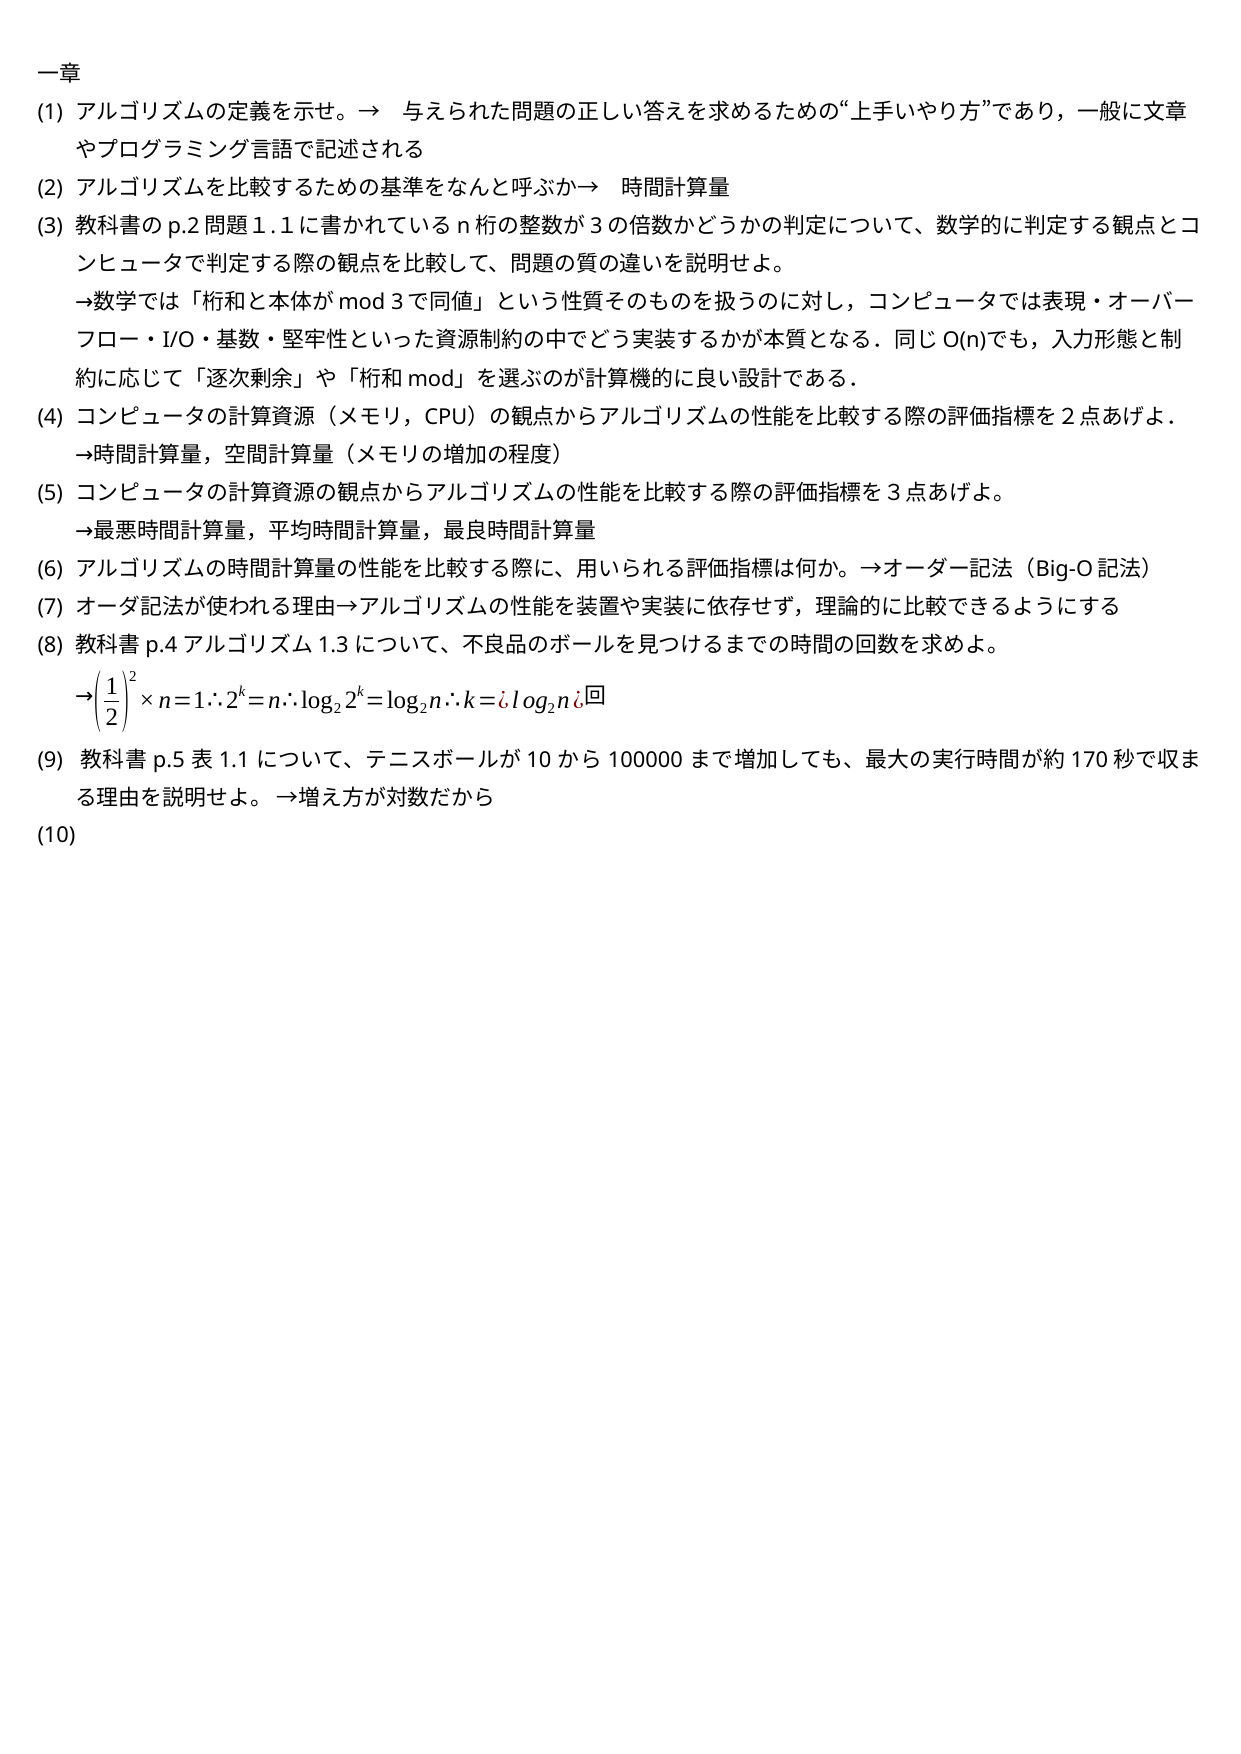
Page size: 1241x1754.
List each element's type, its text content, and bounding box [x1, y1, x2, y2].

list →時間計算量，空間計算量（メモリの増加の程度） [75, 434, 1202, 472]
list 教科書 p.4 アルゴリズム1.3 について、不良品のボールを見つけるまでの時間の回数を求めよ。 [37, 624, 1202, 662]
list アルゴリズムを比較するための基準をなんと呼ぶか→ 時間計算量 [37, 167, 1202, 205]
list →最悪時間計算量，平均時間計算量，最良時間計算量 [75, 510, 1202, 548]
list コンピュータの計算資源（メモリ，CPU）の観点からアルゴリズムの性能を比較する際の評価指標を２点あげよ． [37, 396, 1202, 434]
list オーダ記法が使われる理由→アルゴリズムの性能を装置や実装に依存せず，理論的に比較できるようにする [37, 586, 1202, 624]
list →回 [75, 662, 1202, 739]
list →数学では「桁和と本体がmod 3で同値」という性質そのものを扱うのに対し，コンピュータでは表現・オーバーフロー・I/O・基数・堅牢性といった資源制約の中でどう実装するかが本質となる．同じO(n)でも，入力形態と制約に応じて「逐次剰余」や「桁和mod」を選ぶのが計算機的に良い設計である． [75, 281, 1202, 396]
list アルゴリズムの定義を示せ。→ 与えられた問題の正しい答えを求めるための“上手いやり方”であり，一般に文章やプログラミング言語で記述される [37, 91, 1202, 167]
list コンピュータの計算資源の観点からアルゴリズムの性能を比較する際の評価指標を３点あげよ。 [37, 472, 1202, 510]
list 教科書のp.2問題１.１に書かれているn桁の整数が3の倍数かどうかの判定について、数学的に判定する観点とコンヒュータで判定する際の観点を比較して、問題の質の違いを説明せよ。 [37, 205, 1202, 281]
list アルゴリズムの時間計算量の性能を比較する際に、用いられる評価指標は何か。→オーダー記法（Big-O記法） [37, 548, 1202, 586]
list 教科書 p.5 表 1.1 について、テニスボールが10 から 100000 まで増加しても、最大の実行時間が約170秒で収まる理由を説明せよ。 →増え方が対数だから [37, 739, 1202, 815]
text 一章 [37, 52, 1202, 91]
